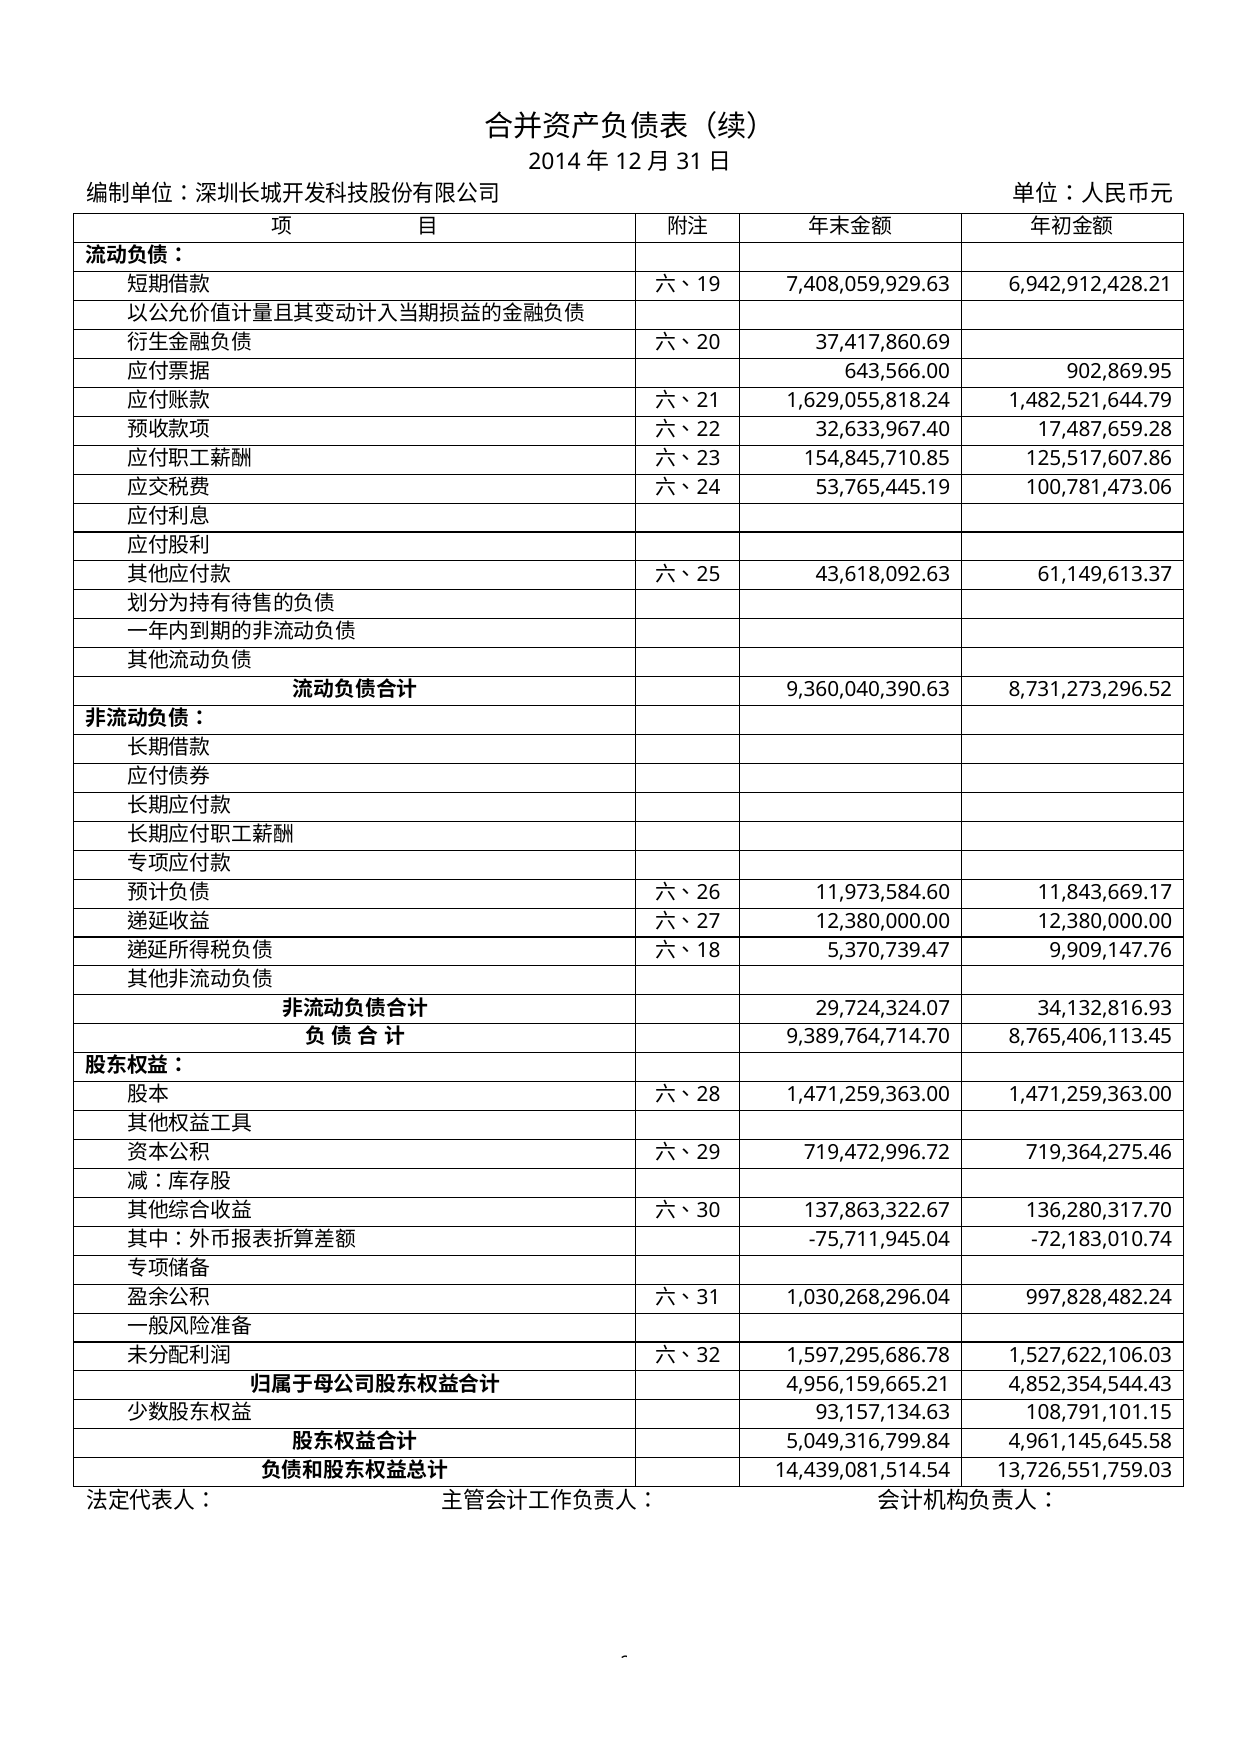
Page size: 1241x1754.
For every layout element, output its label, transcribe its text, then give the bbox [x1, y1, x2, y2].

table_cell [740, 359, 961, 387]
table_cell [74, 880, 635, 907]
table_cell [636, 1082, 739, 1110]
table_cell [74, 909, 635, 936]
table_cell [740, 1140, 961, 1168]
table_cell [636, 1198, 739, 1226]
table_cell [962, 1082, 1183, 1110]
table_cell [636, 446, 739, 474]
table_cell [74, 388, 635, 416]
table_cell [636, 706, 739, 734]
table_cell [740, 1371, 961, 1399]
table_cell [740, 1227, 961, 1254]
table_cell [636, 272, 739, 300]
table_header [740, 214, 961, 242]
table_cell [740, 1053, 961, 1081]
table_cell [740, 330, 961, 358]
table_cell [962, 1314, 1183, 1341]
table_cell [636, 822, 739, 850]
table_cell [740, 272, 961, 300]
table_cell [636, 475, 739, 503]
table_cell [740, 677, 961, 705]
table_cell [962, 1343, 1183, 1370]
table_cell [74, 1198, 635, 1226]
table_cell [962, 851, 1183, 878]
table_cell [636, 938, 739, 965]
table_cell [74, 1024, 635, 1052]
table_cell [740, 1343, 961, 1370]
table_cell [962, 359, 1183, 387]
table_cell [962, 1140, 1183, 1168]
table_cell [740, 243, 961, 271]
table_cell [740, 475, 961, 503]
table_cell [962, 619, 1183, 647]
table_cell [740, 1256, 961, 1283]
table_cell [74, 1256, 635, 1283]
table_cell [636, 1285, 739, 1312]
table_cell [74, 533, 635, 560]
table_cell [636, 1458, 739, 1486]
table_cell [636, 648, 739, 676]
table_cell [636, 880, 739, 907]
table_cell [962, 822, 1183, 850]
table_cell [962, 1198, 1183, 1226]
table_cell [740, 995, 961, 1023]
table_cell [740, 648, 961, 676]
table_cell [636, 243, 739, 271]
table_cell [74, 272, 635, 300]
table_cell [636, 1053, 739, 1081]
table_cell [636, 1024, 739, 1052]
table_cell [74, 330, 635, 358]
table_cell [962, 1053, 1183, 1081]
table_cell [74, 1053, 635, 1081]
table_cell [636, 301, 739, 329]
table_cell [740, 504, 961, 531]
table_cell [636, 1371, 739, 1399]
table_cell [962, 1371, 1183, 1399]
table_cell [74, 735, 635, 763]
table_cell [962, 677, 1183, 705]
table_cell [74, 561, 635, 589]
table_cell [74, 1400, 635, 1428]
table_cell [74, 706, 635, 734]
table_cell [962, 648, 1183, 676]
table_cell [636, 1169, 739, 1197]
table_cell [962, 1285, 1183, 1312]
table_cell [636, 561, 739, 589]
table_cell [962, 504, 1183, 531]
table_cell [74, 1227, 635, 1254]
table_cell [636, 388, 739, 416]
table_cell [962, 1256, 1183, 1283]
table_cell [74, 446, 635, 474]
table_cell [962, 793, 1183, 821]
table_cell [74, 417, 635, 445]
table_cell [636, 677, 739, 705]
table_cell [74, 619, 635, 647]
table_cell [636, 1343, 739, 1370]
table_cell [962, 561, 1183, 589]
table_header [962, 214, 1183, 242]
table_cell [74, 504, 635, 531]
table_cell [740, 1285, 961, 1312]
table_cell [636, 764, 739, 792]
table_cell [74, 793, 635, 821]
subtitle 法定代表人： 主管会计工作负责人： 会计机构负责人： [86, 1487, 1196, 1513]
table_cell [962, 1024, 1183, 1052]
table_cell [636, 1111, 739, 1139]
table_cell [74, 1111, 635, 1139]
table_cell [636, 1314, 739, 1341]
subtitle 2014 年 12 月 31 日 [63, 144, 1196, 176]
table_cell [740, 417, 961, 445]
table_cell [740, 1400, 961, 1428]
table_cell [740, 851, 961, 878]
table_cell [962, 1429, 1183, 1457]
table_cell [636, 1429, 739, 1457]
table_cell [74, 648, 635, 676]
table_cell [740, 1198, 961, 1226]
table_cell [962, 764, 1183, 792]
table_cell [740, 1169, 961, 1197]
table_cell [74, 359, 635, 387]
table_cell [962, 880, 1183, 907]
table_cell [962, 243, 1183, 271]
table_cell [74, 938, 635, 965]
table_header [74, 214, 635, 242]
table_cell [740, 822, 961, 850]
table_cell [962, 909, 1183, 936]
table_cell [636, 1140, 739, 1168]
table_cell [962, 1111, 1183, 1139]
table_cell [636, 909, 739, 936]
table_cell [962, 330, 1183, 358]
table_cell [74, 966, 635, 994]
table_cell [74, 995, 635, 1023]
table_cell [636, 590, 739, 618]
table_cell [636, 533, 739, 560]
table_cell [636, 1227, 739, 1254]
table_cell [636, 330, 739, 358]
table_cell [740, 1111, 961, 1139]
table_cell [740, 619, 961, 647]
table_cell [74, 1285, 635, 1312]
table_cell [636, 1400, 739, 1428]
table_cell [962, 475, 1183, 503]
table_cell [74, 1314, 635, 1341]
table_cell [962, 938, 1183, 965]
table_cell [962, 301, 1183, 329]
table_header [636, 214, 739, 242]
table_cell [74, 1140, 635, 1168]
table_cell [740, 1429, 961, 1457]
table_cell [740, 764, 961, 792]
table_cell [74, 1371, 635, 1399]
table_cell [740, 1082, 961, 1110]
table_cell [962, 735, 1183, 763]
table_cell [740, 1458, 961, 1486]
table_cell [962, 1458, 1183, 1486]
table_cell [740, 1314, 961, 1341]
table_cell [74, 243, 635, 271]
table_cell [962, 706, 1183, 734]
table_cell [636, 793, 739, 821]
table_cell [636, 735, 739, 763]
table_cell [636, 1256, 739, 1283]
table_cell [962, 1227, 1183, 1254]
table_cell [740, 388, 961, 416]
subtitle 合并资产负债表（续） [63, 106, 1196, 144]
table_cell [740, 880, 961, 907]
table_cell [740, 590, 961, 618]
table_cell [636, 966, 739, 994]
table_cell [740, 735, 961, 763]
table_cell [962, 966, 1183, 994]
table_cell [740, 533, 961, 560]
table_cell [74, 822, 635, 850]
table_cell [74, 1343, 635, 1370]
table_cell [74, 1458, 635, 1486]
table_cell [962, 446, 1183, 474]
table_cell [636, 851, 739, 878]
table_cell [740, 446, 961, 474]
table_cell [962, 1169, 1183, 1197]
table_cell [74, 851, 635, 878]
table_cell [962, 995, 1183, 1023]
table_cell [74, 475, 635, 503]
subtitle 编制单位：深圳长城开发科技股份有限公司 单位：人民币元 [63, 177, 1196, 208]
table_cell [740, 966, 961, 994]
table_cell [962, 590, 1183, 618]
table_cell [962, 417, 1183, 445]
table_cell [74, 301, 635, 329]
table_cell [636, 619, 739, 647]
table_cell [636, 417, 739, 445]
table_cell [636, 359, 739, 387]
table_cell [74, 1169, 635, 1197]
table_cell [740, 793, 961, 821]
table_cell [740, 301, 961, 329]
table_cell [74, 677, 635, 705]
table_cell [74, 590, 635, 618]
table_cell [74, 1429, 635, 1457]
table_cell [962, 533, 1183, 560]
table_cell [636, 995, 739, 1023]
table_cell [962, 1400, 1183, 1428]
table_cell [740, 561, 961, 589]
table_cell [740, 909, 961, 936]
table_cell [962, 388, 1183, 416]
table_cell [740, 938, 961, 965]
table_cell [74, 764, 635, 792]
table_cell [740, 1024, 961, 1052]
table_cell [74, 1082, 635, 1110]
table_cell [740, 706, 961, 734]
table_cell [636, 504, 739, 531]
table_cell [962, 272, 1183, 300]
